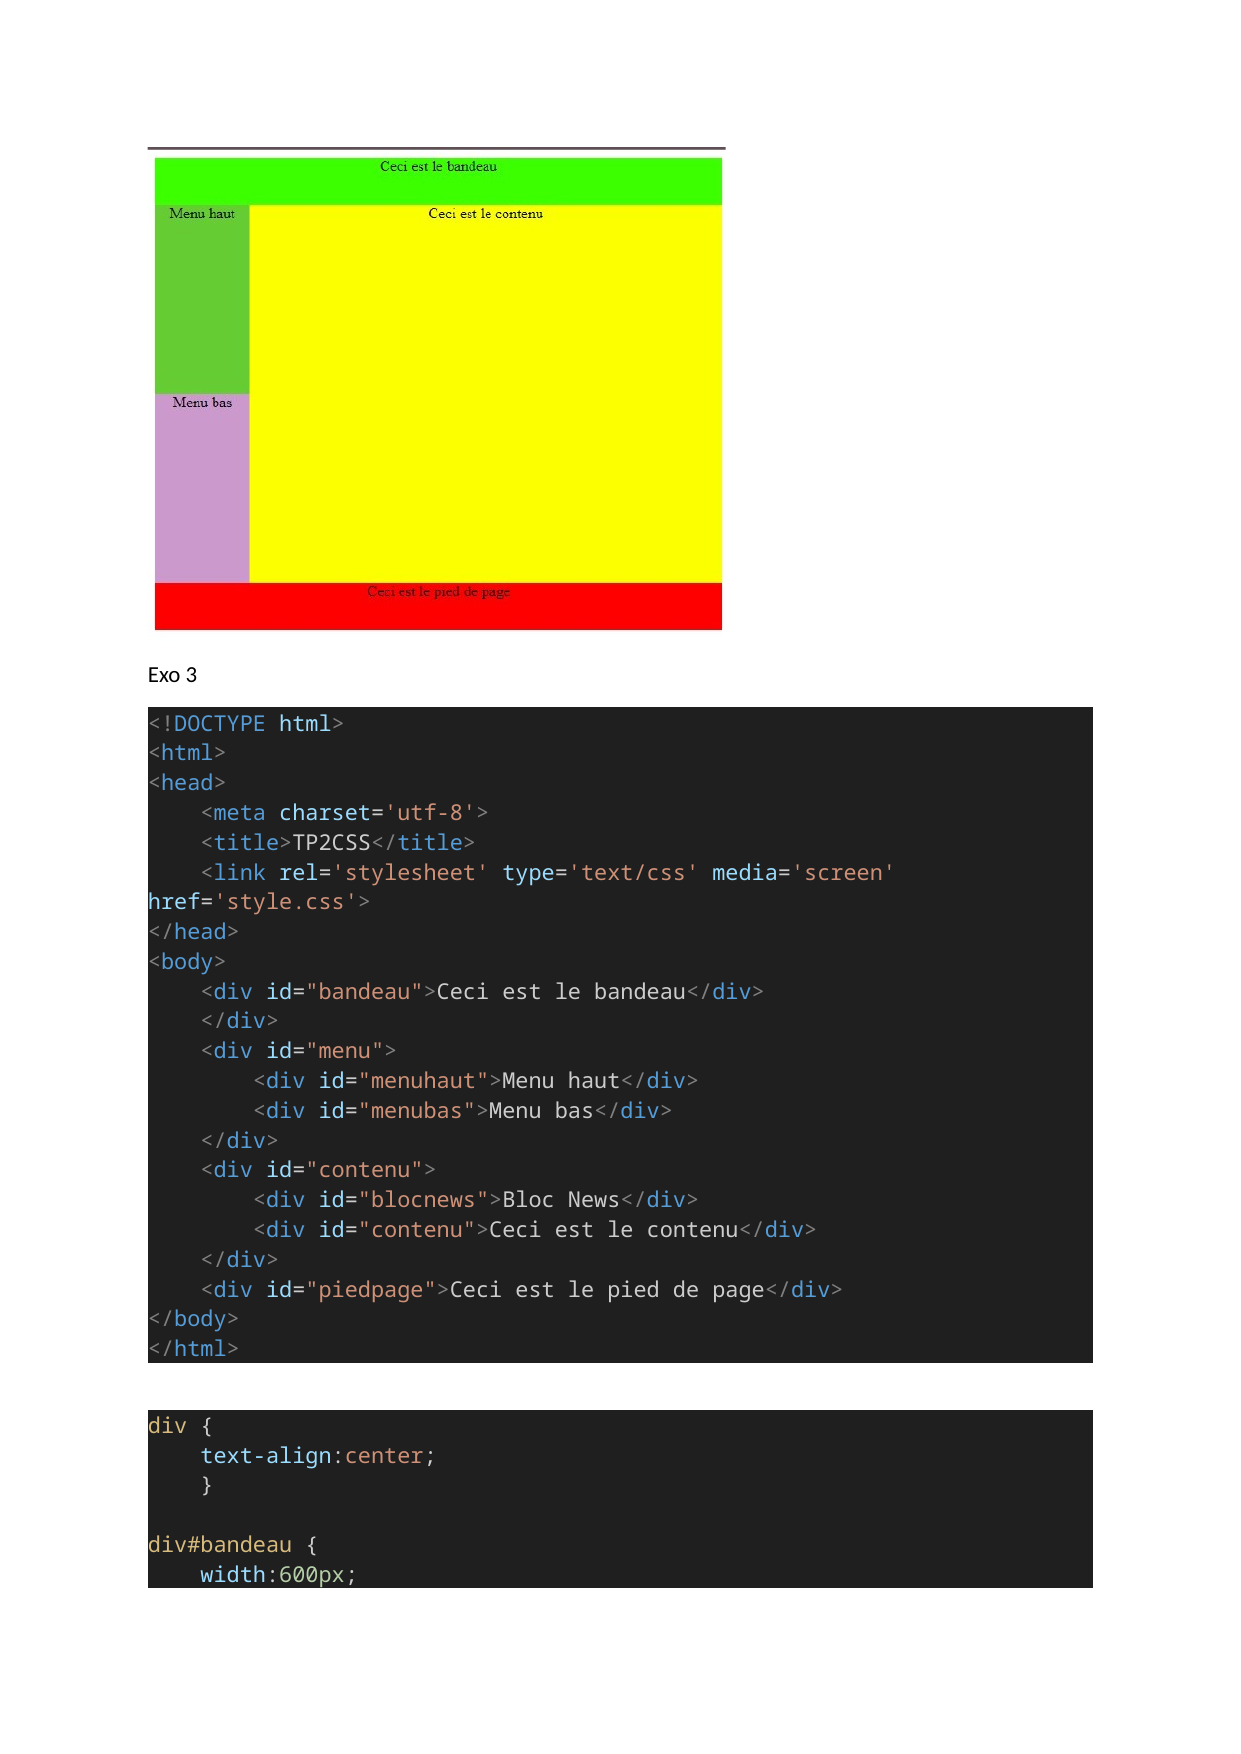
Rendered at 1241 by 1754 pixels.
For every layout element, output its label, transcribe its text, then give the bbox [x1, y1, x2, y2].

text <div id="menubas">Menu bas</div> [148, 1095, 1093, 1124]
text <link rel='stylesheet' type='text/css' media='screen' href='style.css'> [148, 856, 1093, 916]
text <div id="contenu">Ceci est le contenu</div> [148, 1214, 1093, 1244]
text div#bandeau { [148, 1529, 1093, 1559]
text </div> [148, 1124, 1093, 1154]
text div { [148, 1410, 1093, 1439]
text <div id="bandeau">Ceci est le bandeau</div> [148, 976, 1093, 1005]
text <meta charset='utf-8'> [148, 797, 1093, 827]
text </html> [148, 1333, 1093, 1363]
text <div id="menu"> [148, 1035, 1093, 1065]
picture [147, 147, 726, 642]
text </body> [148, 1303, 1093, 1333]
text <div id="contenu"> [148, 1154, 1093, 1184]
text </div> [148, 1244, 1093, 1273]
text <div id="menuhaut">Menu haut</div> [148, 1065, 1093, 1095]
text <body> [148, 946, 1093, 976]
text </div> [148, 1005, 1093, 1035]
text Exo 3 [148, 661, 1093, 689]
text <title>TP2CSS</title> [148, 827, 1093, 856]
text } [148, 1469, 1093, 1499]
text <div id="piedpage">Ceci est le pied de page</div> [148, 1273, 1093, 1303]
text text-align:center; [148, 1439, 1093, 1469]
text width:600px; [148, 1559, 1093, 1588]
text <html> [148, 737, 1093, 767]
text <div id="blocnews">Bloc News</div> [148, 1184, 1093, 1214]
text </head> [148, 916, 1093, 946]
text <head> [148, 767, 1093, 797]
text <!DOCTYPE html> [148, 707, 1093, 737]
